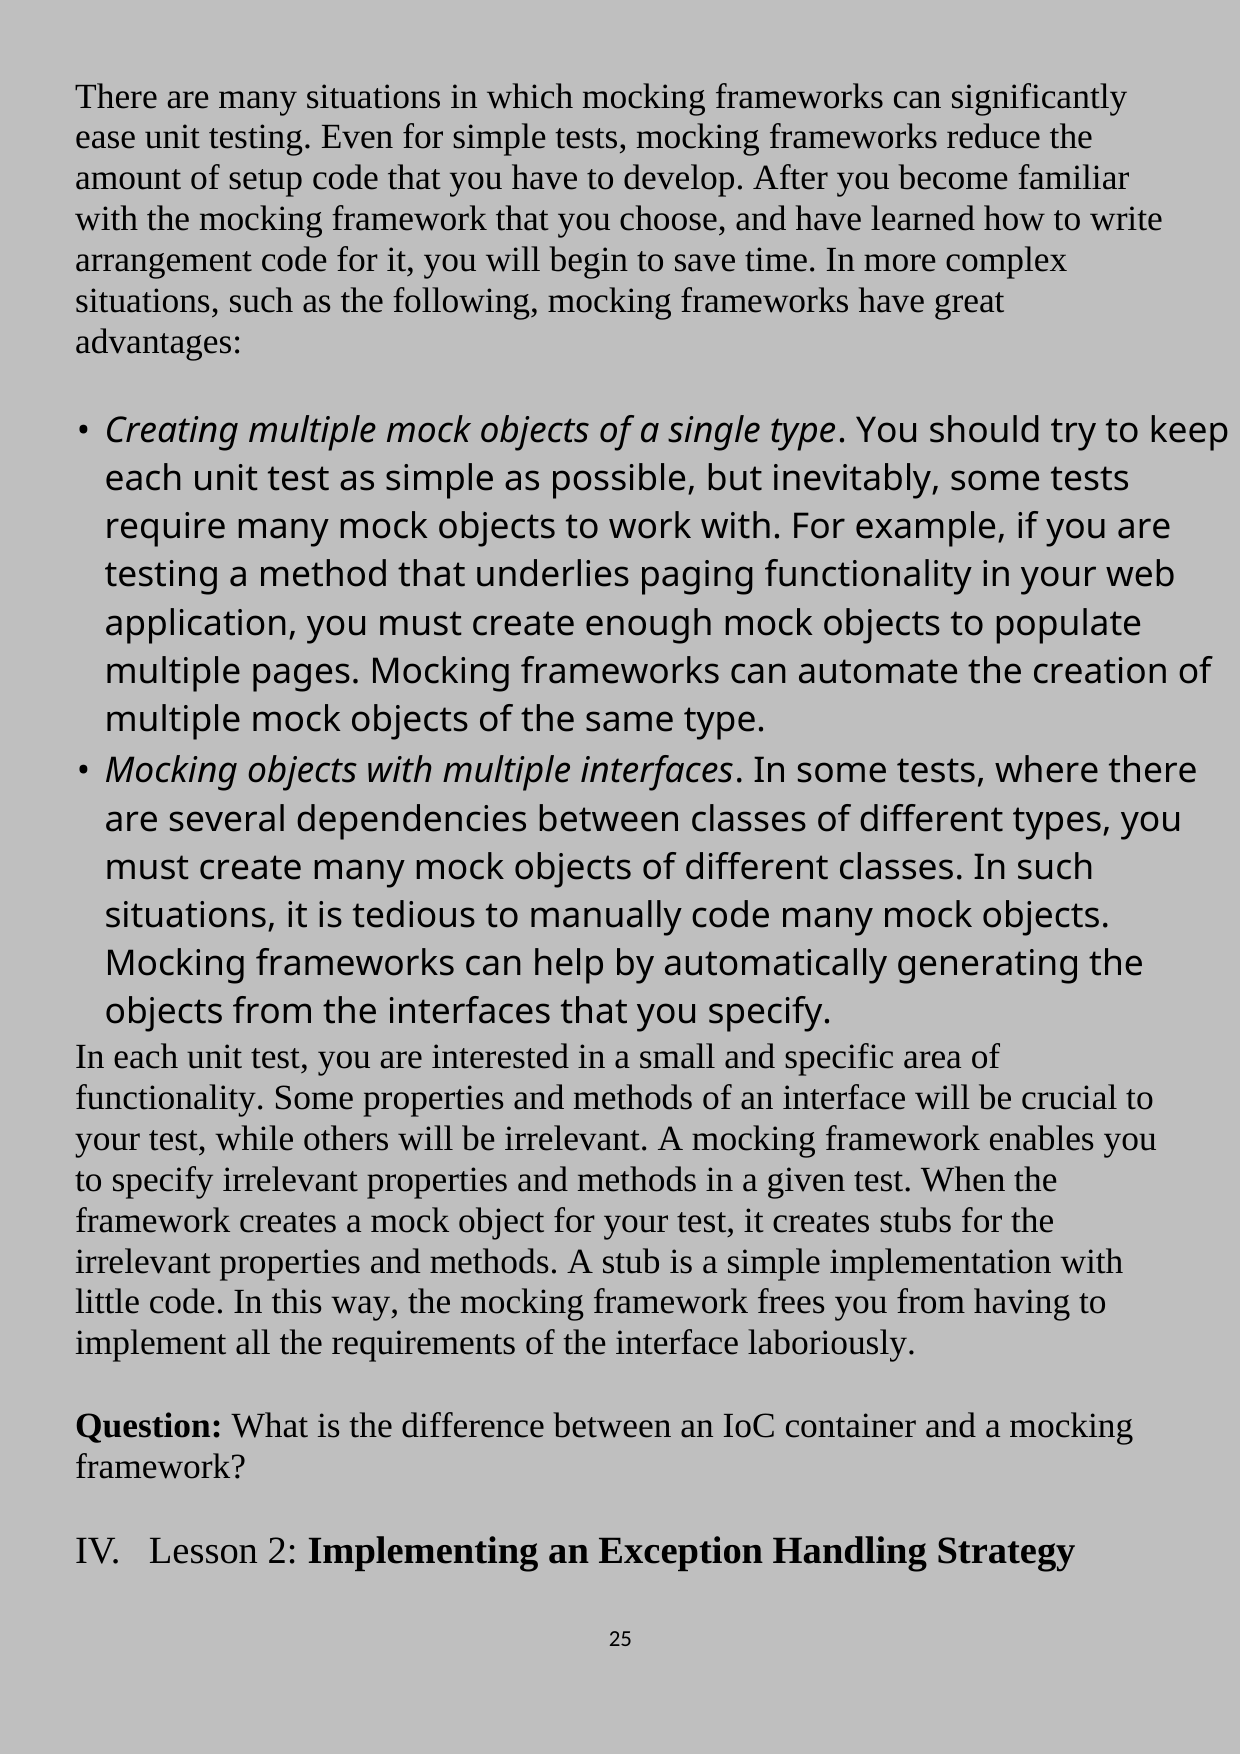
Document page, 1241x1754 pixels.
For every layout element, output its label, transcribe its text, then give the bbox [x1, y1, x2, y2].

table_cell Mocking objects with multiple interfaces. In some tests, where there are several dependencies between classes of different types, you must create many mock objects of different classes. In such situations, it is tedious to manually code many mock objects. Mocking frameworks can help by automatically generating the objects from the interfaces that you specify. [103, 743, 1240, 1036]
text In each unit test, you are interested in a small and specific area of functionality. Some properties and methods of an interface will be crucial to your test, while others will be irrelevant. A mocking framework enables you to specify irrelevant properties and methods in a given test. When the framework creates a mock object for your test, it creates stubs for the irrelevant properties and methods. A stub is a simple implementation with little code. In this way, the mocking framework frees you from having to implement all the requirements of the interface laboriously. [75, 1036, 1165, 1362]
table_cell • [75, 743, 103, 1036]
table_header • [75, 403, 103, 743]
text Question: What is the difference between an IoC container and a mocking framework? [75, 1404, 1165, 1486]
subtitle Lesson 2: Implementing an Exception Handling Strategy [75, 1527, 1165, 1572]
text There are many situations in which mocking frameworks can significantly ease unit testing. Even for simple tests, mocking frameworks reduce the amount of setup code that you have to develop. After you become familiar with the mocking framework that you choose, and have learned how to write arrangement code for it, you will begin to save time. In more complex situations, such as the following, mocking frameworks have great advantages: [75, 75, 1165, 361]
table_header Creating multiple mock objects of a single type. You should try to keep each unit test as simple as possible, but inevitably, some tests require many mock objects to work with. For example, if you are testing a method that underlies paging functionality in your web application, you must create enough mock objects to populate multiple pages. Mocking frameworks can automate the creation of multiple mock objects of the same type. [103, 403, 1240, 743]
